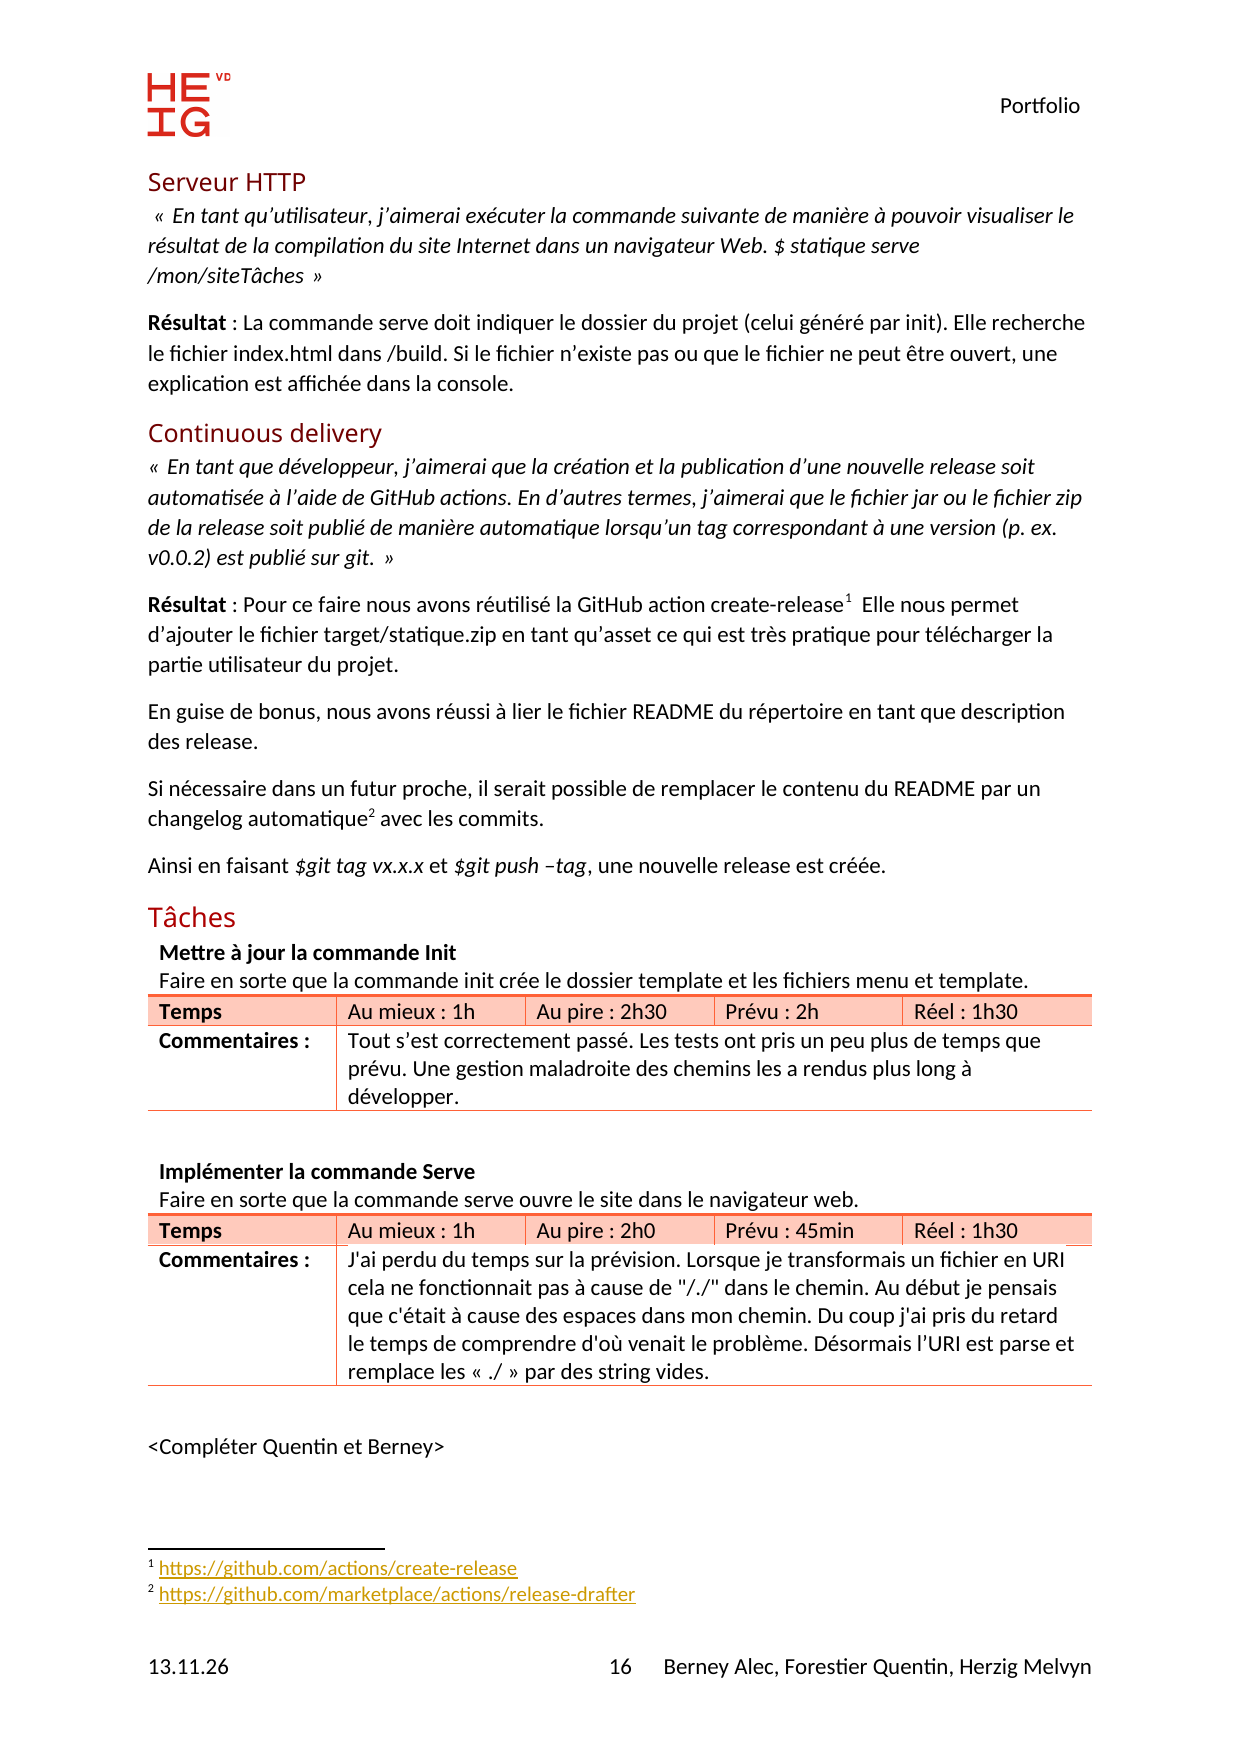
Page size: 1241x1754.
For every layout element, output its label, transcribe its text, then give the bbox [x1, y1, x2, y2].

subtitle Continuous delivery [148, 416, 1093, 450]
text Ainsi en faisant $git tag vx.x.x et $git push –tag, une nouvelle release est créée. [148, 851, 1093, 879]
table_cell Prévu : 2h [715, 997, 902, 1025]
table_cell Réel : 1h30 [903, 1216, 1092, 1244]
table_cell Commentaires : [148, 1246, 336, 1385]
subtitle Serveur HTTP [148, 164, 1093, 198]
table_cell Temps [148, 997, 336, 1025]
table_cell J'ai perdu du temps sur la prévision. Lorsque je transformais un fichier en URI cela ne fonctionnait pas à cause de "/./" dans le chemin. Au début je pensais que c'était à cause des espaces dans mon chemin. Du coup j'ai pris du retard le temps de comprendre d'où venait le problème. Désormais l’URI est parse et remplace les « ./ » par des string vides. [710, 1246, 1092, 1385]
table_cell Réel : 1h30 [903, 997, 1092, 1025]
table_cell Commentaires : [148, 1026, 336, 1110]
table_cell Temps [148, 1216, 336, 1244]
table_cell Tout s’est correctement passé. Les tests ont pris un peu plus de temps que prévu. Une gestion maladroite des chemins les a rendus plus long à développer. [337, 1026, 1092, 1110]
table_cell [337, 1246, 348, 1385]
table_cell Au mieux : 1h [337, 997, 525, 1025]
picture [147, 73, 231, 137]
table_cell Au pire : 2h0 [526, 1216, 714, 1244]
table_header Implémenter la commande Serve Faire en sorte que la commande serve ouvre le site dans le navigateur web. [148, 1157, 1092, 1213]
table_cell Au mieux : 1h [337, 1216, 525, 1244]
text En guise de bonus, nous avons réussi à lier le fichier README du répertoire en tant que description des release. [148, 697, 1093, 756]
text Résultat : Pour ce faire nous avons réutilisé la GitHub action create-release Elle nous permet d’ajouter le fichier target/statique.zip en tant qu’asset ce qui est très pratique pour télécharger la partie utilisateur du projet. [148, 590, 1093, 678]
text <Compléter Quentin et Berney> [148, 1432, 1093, 1461]
subtitle Tâches [148, 898, 1093, 935]
table_cell Prévu : 45min [715, 1216, 902, 1244]
text Si nécessaire dans un futur proche, il serait possible de remplacer le contenu du README par un changelog automatique avec les commits. [148, 774, 1093, 833]
table_header Mettre à jour la commande Init Faire en sorte que la commande init crée le dossier template et les fichiers menu et template. [148, 938, 1092, 994]
table_cell Au pire : 2h30 [526, 997, 714, 1025]
